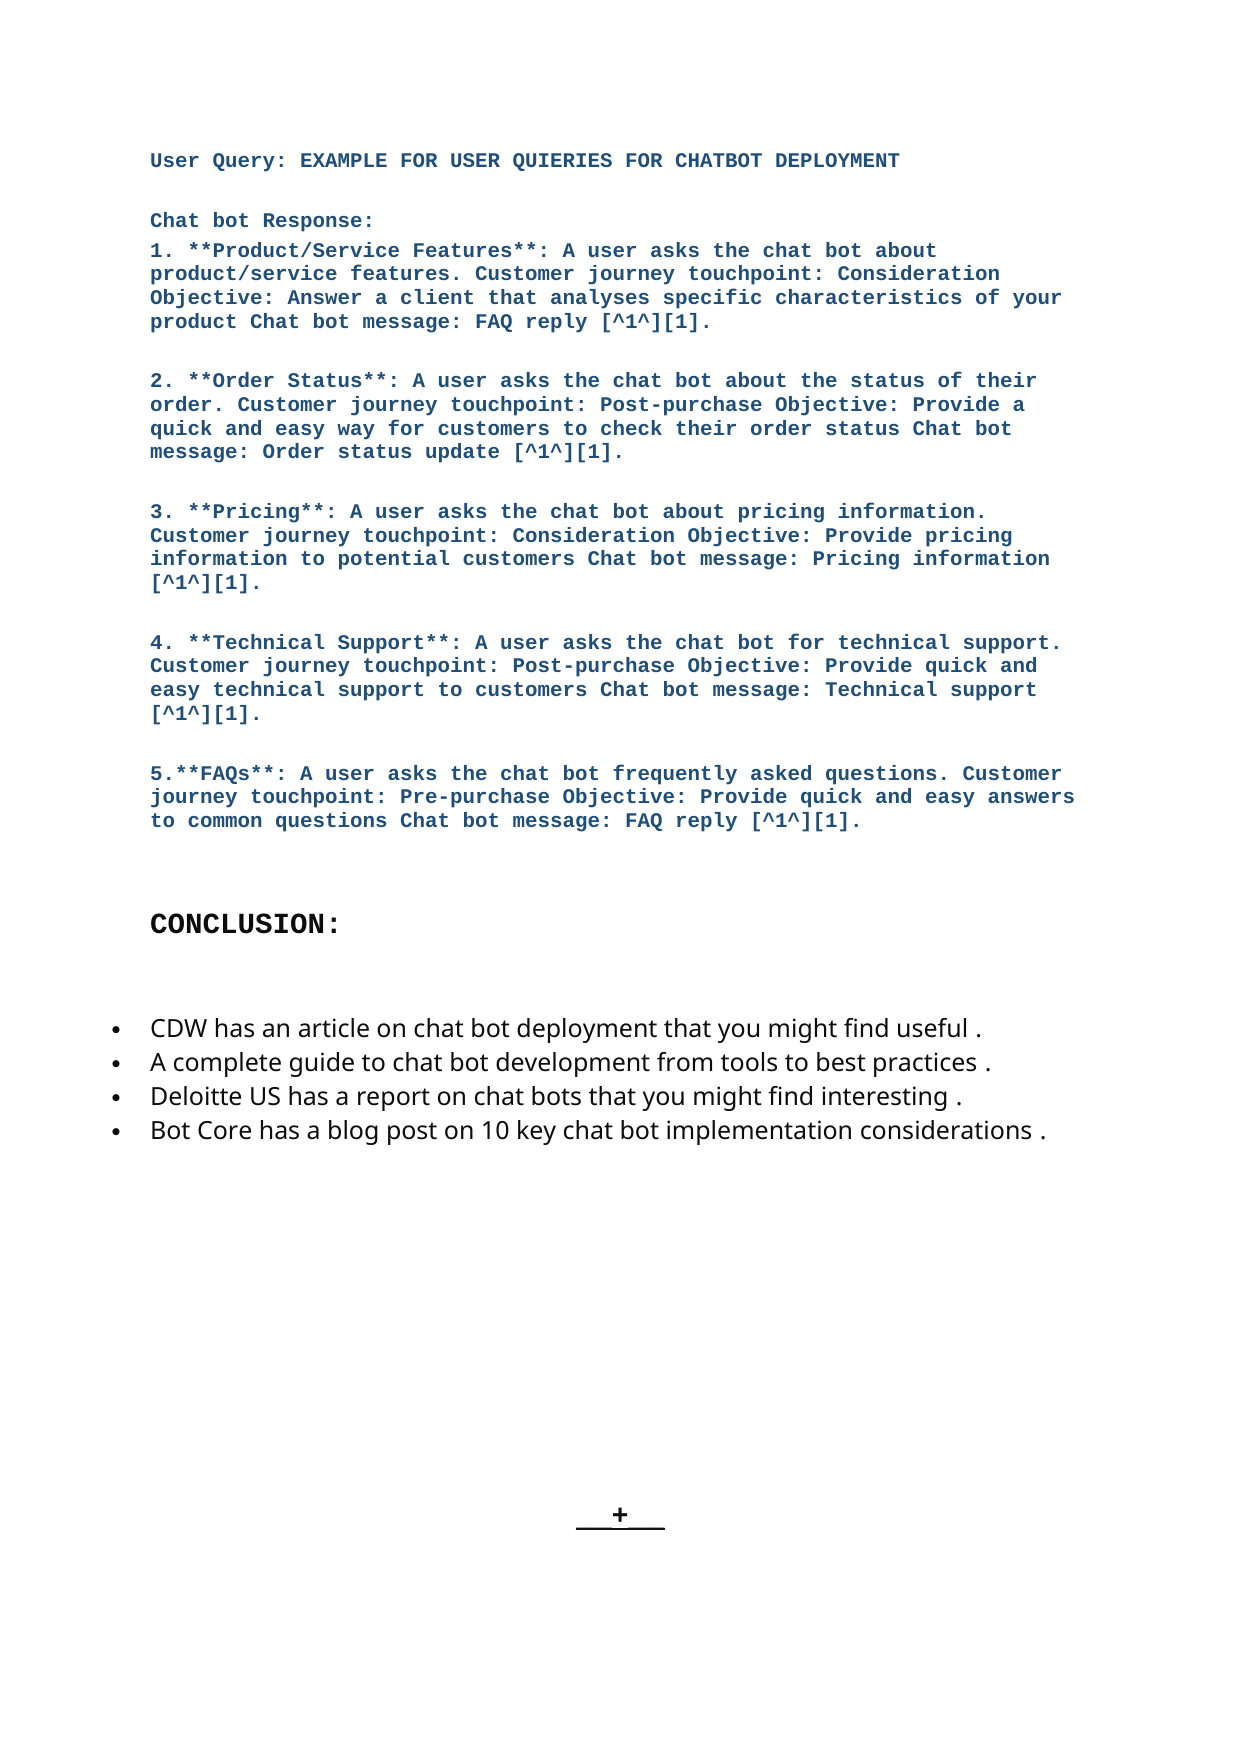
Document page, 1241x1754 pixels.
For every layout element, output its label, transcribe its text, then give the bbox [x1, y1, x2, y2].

text 2. **Order Status**: A user asks the chat bot about the status of their order. Customer journey touchpoint: Post-purchase Objective: Provide a quick and easy way for customers to check their order status Chat bot message: Order status update [^1^][1]. [150, 370, 1090, 465]
list A complete guide to chat bot development from tools to best practices . [112, 1044, 1090, 1078]
text ___+___ [150, 1494, 1090, 1534]
text Chat bot Response: [150, 210, 1090, 233]
text 5.**FAQs**: A user asks the chat bot frequently asked questions. Customer journey touchpoint: Pre-purchase Objective: Provide quick and easy answers to common questions Chat bot message: FAQ reply [^1^][1]. [150, 763, 1090, 833]
text 1. **Product/Service Features**: A user asks the chat bot about product/service features. Customer journey touchpoint: Consideration Objective: Answer a client that analyses specific characteristics of your product Chat bot message: FAQ reply [^1^][1]. [150, 240, 1090, 334]
text 4. **Technical Support**: A user asks the chat bot for technical support. Customer journey touchpoint: Post-purchase Objective: Provide quick and easy technical support to customers Chat bot message: Technical support [^1^][1]. [150, 632, 1090, 726]
text 3. **Pricing**: A user asks the chat bot about pricing information. Customer journey touchpoint: Consideration Objective: Provide pricing information to potential customers Chat bot message: Pricing information [^1^][1]. [150, 501, 1090, 596]
text CONCLUSION: [150, 909, 1090, 942]
text User Query: EXAMPLE FOR USER QUIERIES FOR CHATBOT DEPLOYMENT [150, 150, 1090, 174]
list Bot Core has a blog post on 10 key chat bot implementation considerations . [112, 1113, 1090, 1147]
list Deloitte US has a report on chat bots that you might find interesting . [112, 1078, 1090, 1113]
list CDW has an article on chat bot deployment that you might find useful . [112, 1010, 1090, 1044]
